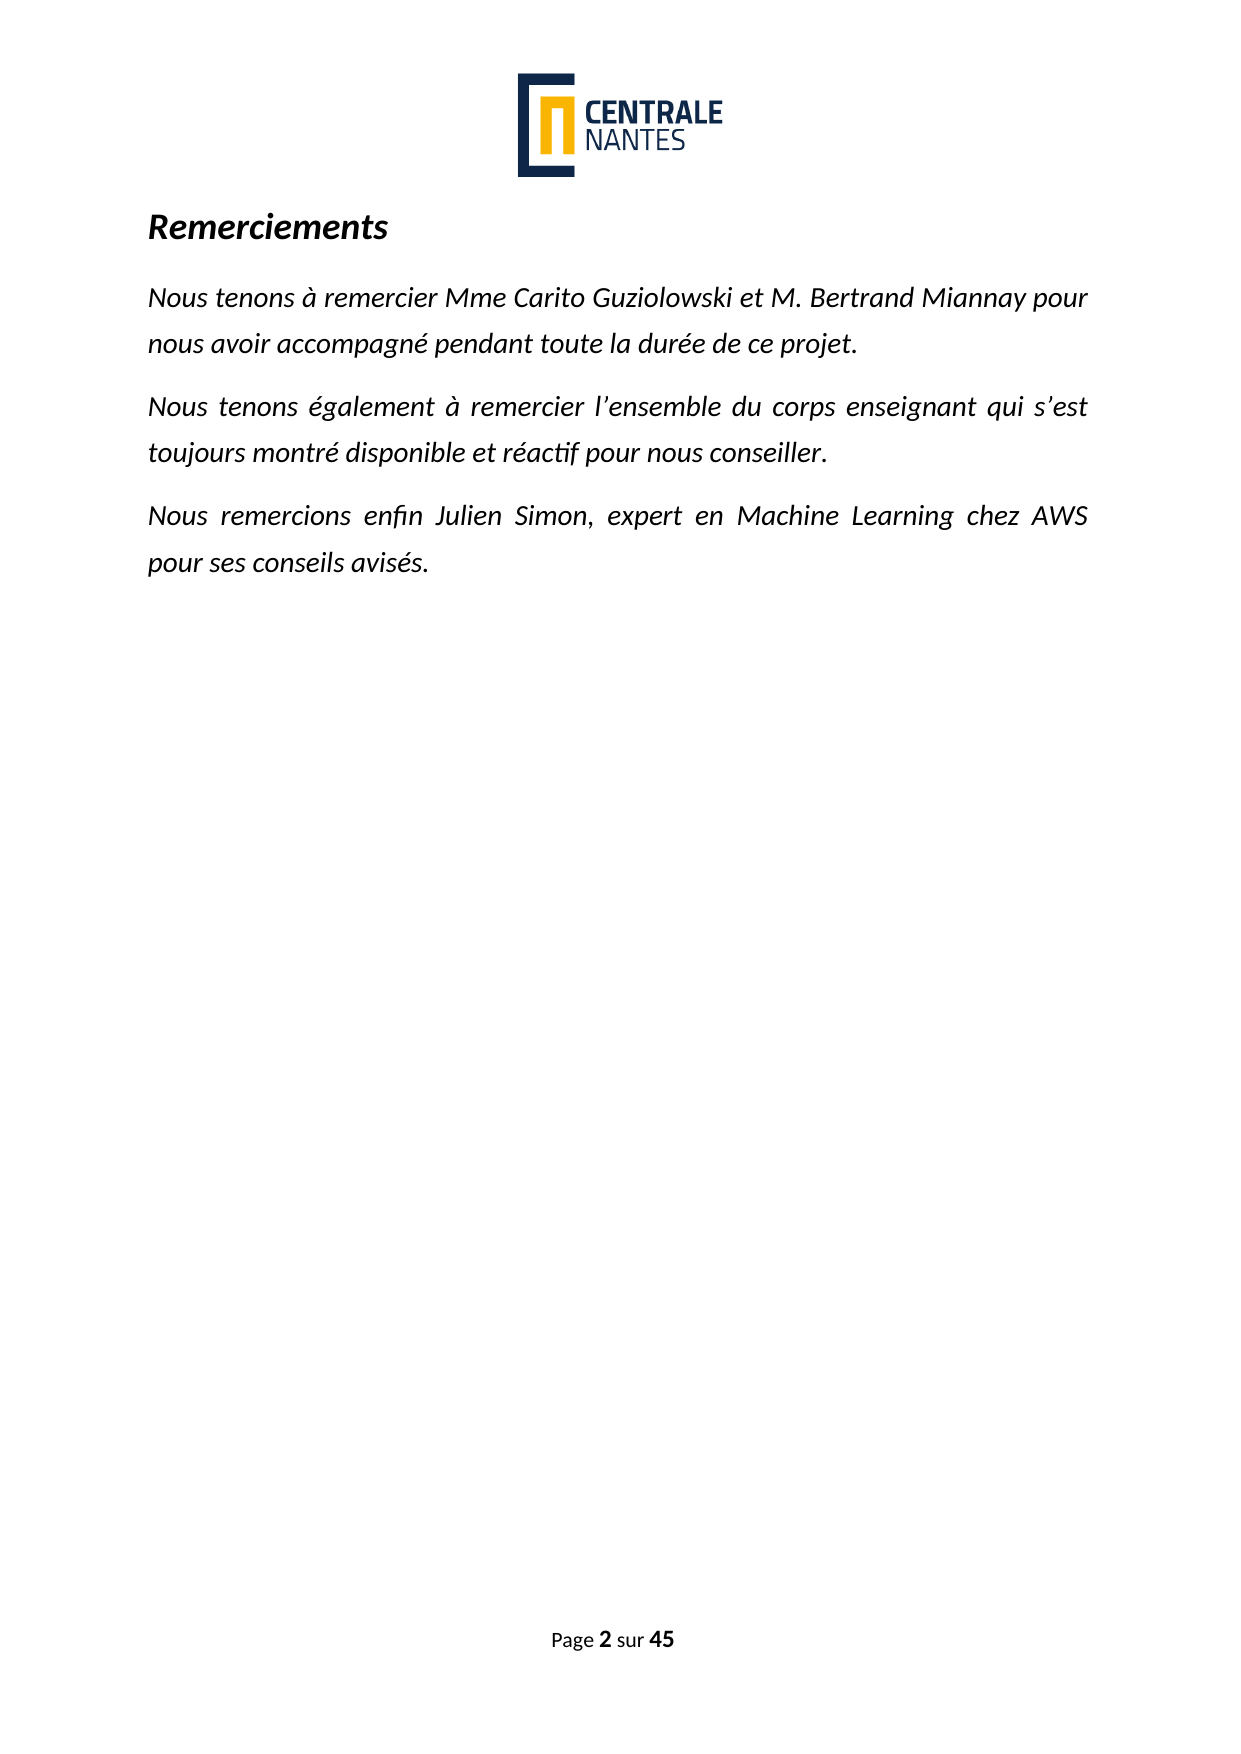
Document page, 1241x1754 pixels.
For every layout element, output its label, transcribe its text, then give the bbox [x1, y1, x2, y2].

text Nous remercions enfin Julien Simon, expert en Machine Learning chez AWS pour ses conseils avisés. [148, 497, 1092, 579]
text Nous tenons également à remercier l’ensemble du corps enseignant qui s’est toujours montré disponible et réactif pour nous conseiller. [148, 388, 1092, 470]
text Nous tenons à remercier Mme Carito Guziolowski et M. Bertrand Miannay pour nous avoir accompagné pendant toute la durée de ce projet. [148, 279, 1092, 361]
picture [517, 73, 723, 177]
text Remerciements [148, 203, 1092, 249]
